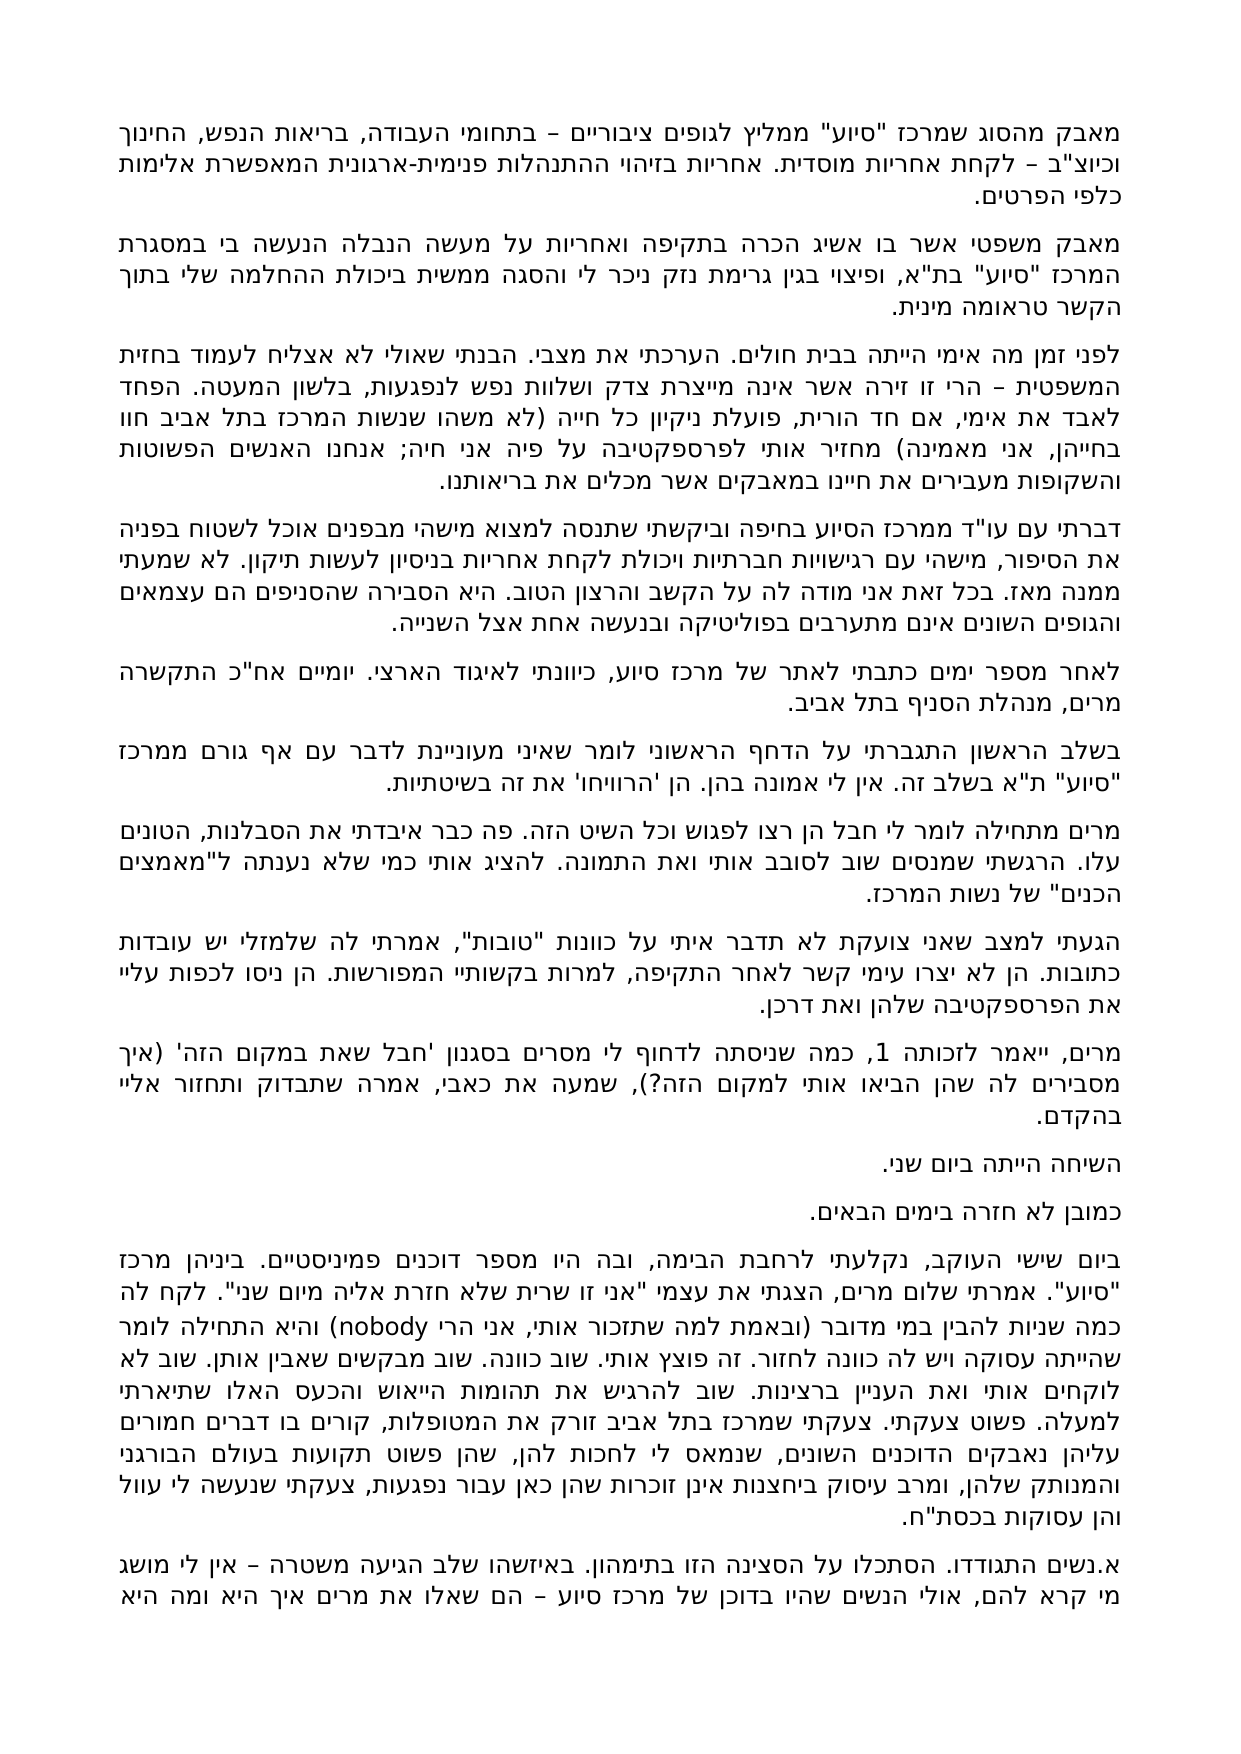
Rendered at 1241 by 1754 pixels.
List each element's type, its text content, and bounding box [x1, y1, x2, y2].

text כמובן לא חזרה בימים הבאים. [118, 1197, 1122, 1226]
text מאבק משפטי אשר בו אשיג הכרה בתקיפה ואחריות על מעשה הנבלה הנעשה בי במסגרת המרכז "סיוע" בת"א, ופיצוי בגין גרימת נזק ניכר לי והסגה ממשית ביכולת ההחלמה שלי בתוך הקשר טראומה מינית. [118, 229, 1122, 321]
text השיחה הייתה ביום שני. [118, 1149, 1122, 1178]
text הגעתי למצב שאני צועקת לא תדבר איתי על כוונות "טובות", אמרתי לה שלמזלי יש עובדות כתובות. הן לא יצרו עימי קשר לאחר התקיפה, למרות בקשותיי המפורשות. הן ניסו לכפות עליי את הפרספקטיבה שלהן ואת דרכן. [118, 927, 1122, 1019]
text לפני זמן מה אימי הייתה בבית חולים. הערכתי את מצבי. הבנתי שאולי לא אצליח לעמוד בחזית המשפטית – הרי זו זירה אשר אינה מייצרת צדק ושלוות נפש לנפגעות, בלשון המעטה. הפחד לאבד את אימי, אם חד הורית, פועלת ניקיון כל חייה (לא משהו שנשות המרכז בתל אביב חוו בחייהן, אני מאמינה) מחזיר אותי לפרספקטיבה על פיה אני חיה; אנחנו האנשים הפשוטות והשקופות מעבירים את חיינו במאבקים אשר מכלים את בריאותנו. [118, 340, 1122, 495]
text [118, 1550, 1122, 1611]
text לאחר מספר ימים כתבתי לאתר של מרכז סיוע, כיוונתי לאיגוד הארצי. יומיים אח"כ התקשרה מרים, מנהלת הסניף בתל אביב. [118, 657, 1122, 717]
text מאבק מהסוג שמרכז "סיוע" ממליץ לגופים ציבוריים – בתחומי העבודה, בריאות הנפש, החינוך וכיוצ"ב – לקחת אחריות מוסדית. אחריות בזיהוי ההתנהלות פנימית-ארגונית המאפשרת אלימות כלפי הפרטים. [118, 118, 1122, 210]
text דברתי עם עו"ד ממרכז הסיוע בחיפה וביקשתי שתנסה למצוא מישהי מבפנים אוכל לשטוח בפניה את הסיפור, מישהי עם רגישויות חברתיות ויכולת לקחת אחריות בניסיון לעשות תיקון. לא שמעתי ממנה מאז. בכל זאת אני מודה לה על הקשב והרצון הטוב. היא הסבירה שהסניפים הם עצמאים והגופים השונים אינם מתערבים בפוליטיקה ובנעשה אחת אצל השנייה. [118, 514, 1122, 638]
text מרים מתחילה לומר לי חבל הן רצו לפגוש וכל השיט הזה. פה כבר איבדתי את הסבלנות, הטונים עלו. הרגשתי שמנסים שוב לסובב אותי ואת התמונה. להציג אותי כמי שלא נענתה ל"מאמצים הכנים" של נשות המרכז. [118, 816, 1122, 908]
text ביום שישי העוקב, נקלעתי לרחבת הבימה, ובה היו מספר דוכנים פמיניסטיים. ביניהן מרכז "סיוע". אמרתי שלום מרים, הצגתי את עצמי "אני זו שרית שלא חזרת אליה מיום שני". לקח לה כמה שניות להבין במי מדובר (ובאמת למה שתזכור אותי, אני הרי nobody) והיא התחילה לומר שהייתה עסוקה ויש לה כוונה לחזור. זה פוצץ אותי. שוב כוונה. שוב מבקשים שאבין אותן. שוב לא לוקחים אותי ואת העניין ברצינות. שוב להרגיש את תהומות הייאוש והכעס האלו שתיארתי למעלה. פשוט צעקתי. צעקתי שמרכז בתל אביב זורק את המטופלות, קורים בו דברים חמורים עליהן נאבקים הדוכנים השונים, שנמאס לי לחכות להן, שהן פשוט תקועות בעולם הבורגני והמנותק שלהן, ומרב עיסוק ביחצנות אינן זוכרות שהן כאן עבור נפגעות, צעקתי שנעשה לי עוול והן עסוקות בכסת"ח. [118, 1245, 1122, 1531]
text מרים, ייאמר לזכותה 1, כמה שניסתה לדחוף לי מסרים בסגנון 'חבל שאת במקום הזה' (איך מסבירים לה שהן הביאו אותי למקום הזה?), שמעה את כאבי, אמרה שתבדוק ותחזור אליי בהקדם. [118, 1038, 1122, 1130]
text בשלב הראשון התגברתי על הדחף הראשוני לומר שאיני מעוניינת לדבר עם אף גורם ממרכז "סיוע" ת"א בשלב זה. אין לי אמונה בהן. הן 'הרוויחו' את זה בשיטתיות. [118, 736, 1122, 797]
